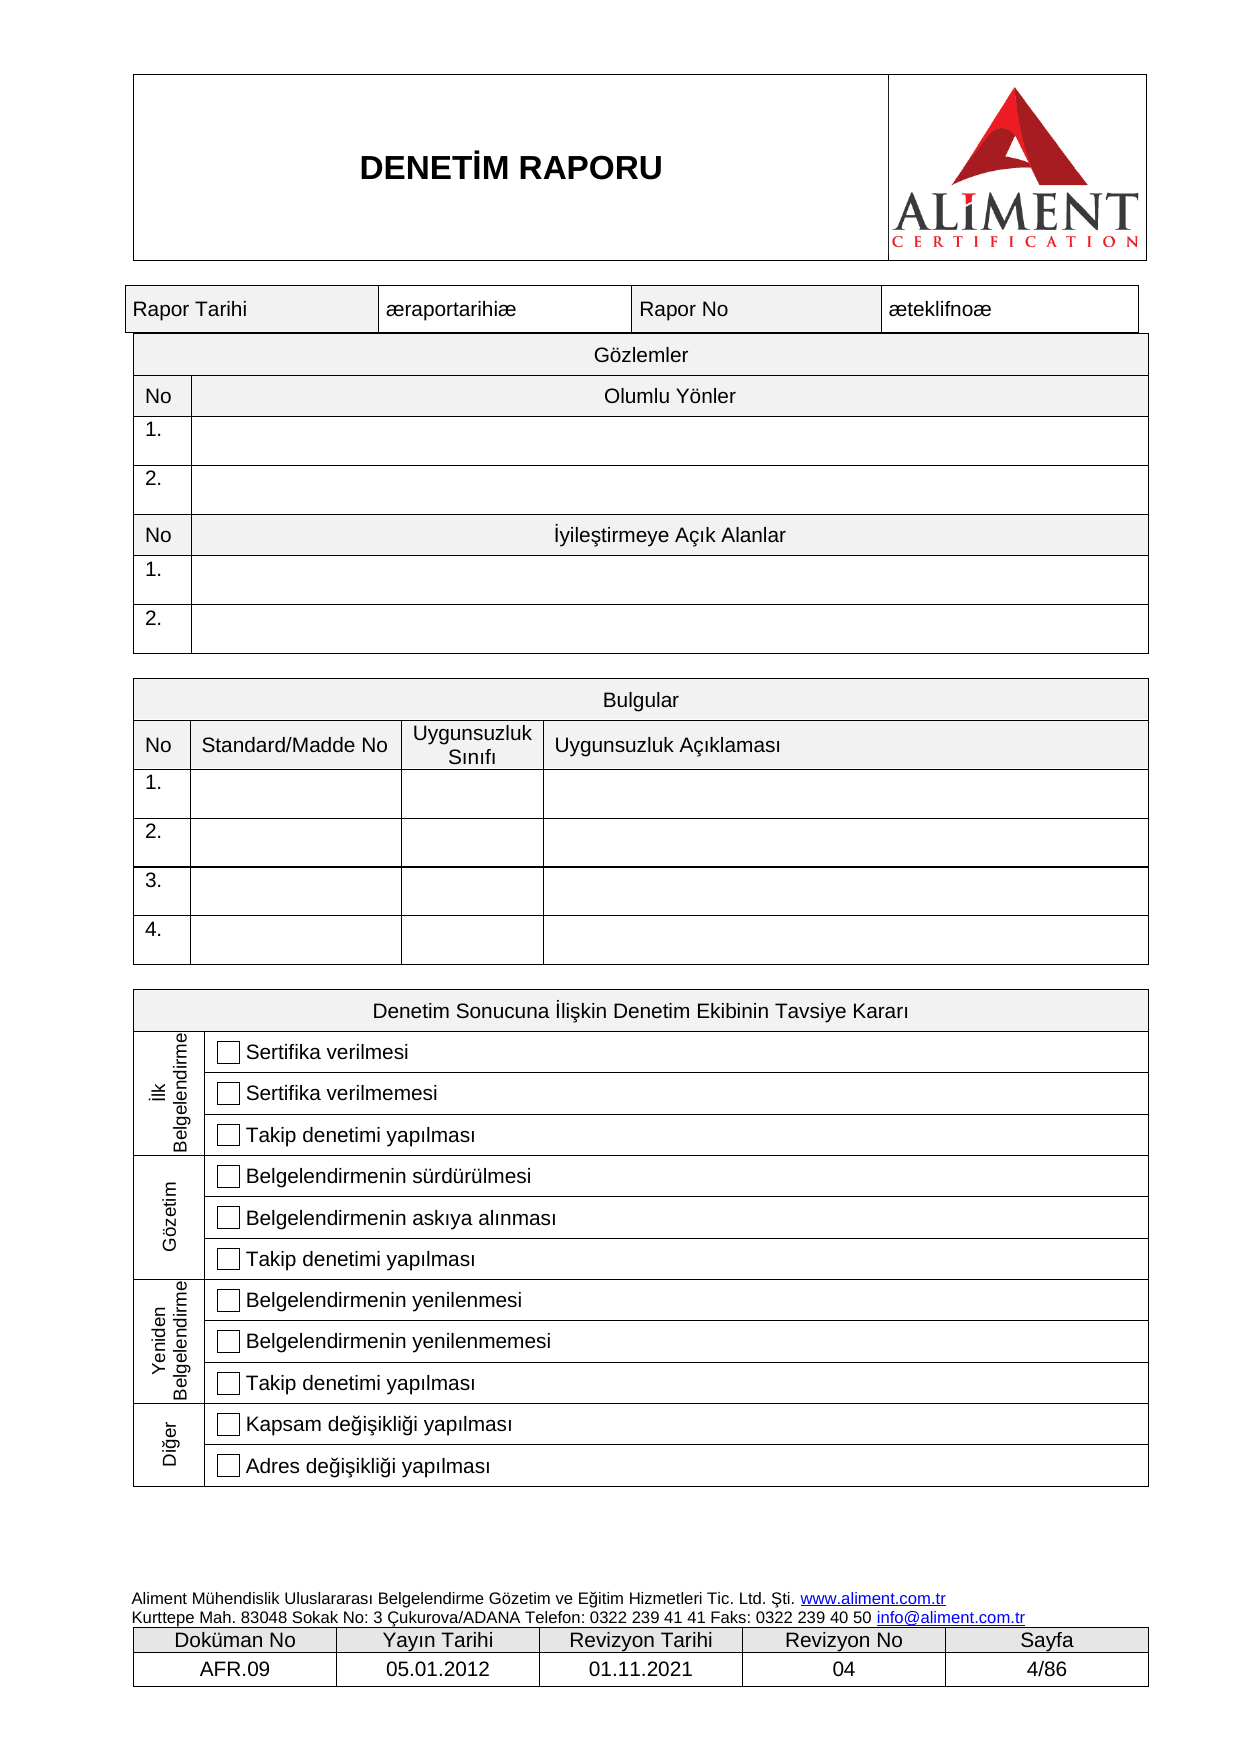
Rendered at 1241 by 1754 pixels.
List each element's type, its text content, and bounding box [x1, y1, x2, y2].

table_cell [191, 770, 401, 817]
table_cell Takip denetimi yapılması [205, 1239, 1148, 1279]
table_cell [191, 916, 401, 964]
table_cell [134, 868, 190, 915]
table_cell Belgelendirmenin askıya alınması [205, 1197, 1148, 1237]
table_cell No [134, 515, 191, 555]
table_cell Uygunsuzluk Sınıfı [402, 721, 543, 768]
table_cell Sertifika verilmemesi [205, 1073, 1148, 1113]
table_cell No [134, 376, 191, 416]
table_cell No [134, 721, 190, 768]
table_cell [134, 819, 190, 866]
table_cell Yeniden Belgelendirme [134, 1280, 204, 1403]
table_cell [192, 466, 1148, 514]
table_cell [544, 770, 1148, 817]
table_cell Uygunsuzluk Açıklaması [544, 721, 1148, 768]
picture [888, 79, 1142, 255]
table_header Gözlemler [134, 334, 1148, 375]
table_cell Standard/Madde No [191, 721, 401, 768]
table_cell Adres değişikliği yapılması [205, 1445, 1148, 1486]
table_cell [134, 556, 191, 604]
table_cell [192, 605, 1148, 653]
table_cell [402, 819, 543, 866]
table_cell Belgelendirmenin sürdürülmesi [205, 1156, 1148, 1196]
table_header Denetim Sonucuna İlişkin Denetim Ekibinin Tavsiye Kararı [134, 990, 1148, 1031]
table_cell Takip denetimi yapılması [205, 1363, 1148, 1403]
table_cell Belgelendirmenin yenilenmemesi [205, 1321, 1148, 1362]
table_cell İlk Belgelendirme [134, 1032, 204, 1155]
table_cell Olumlu Yönler [192, 376, 1148, 416]
table_header Bulgular [134, 679, 1148, 719]
table_cell [544, 819, 1148, 866]
table_cell [134, 916, 190, 964]
table_cell [544, 868, 1148, 915]
table_cell [191, 819, 401, 866]
table_cell [134, 770, 190, 817]
table_cell [192, 556, 1148, 604]
table_cell [134, 417, 191, 465]
table_cell Gözetim [134, 1156, 204, 1279]
table_cell Kapsam değişikliği yapılması [205, 1404, 1148, 1444]
table_cell [402, 916, 543, 964]
table_cell Belgelendirmenin yenilenmesi [205, 1280, 1148, 1320]
table_cell [402, 868, 543, 915]
table_cell Sertifika verilmesi [205, 1032, 1148, 1072]
table_cell İyileştirmeye Açık Alanlar [192, 515, 1148, 555]
table_cell [192, 417, 1148, 465]
table_cell [134, 605, 191, 653]
table_cell [191, 868, 401, 915]
table_cell [134, 466, 191, 514]
table_cell Takip denetimi yapılması [205, 1115, 1148, 1155]
table_cell [402, 770, 543, 817]
table_cell Diğer [134, 1404, 204, 1486]
table_cell [544, 916, 1148, 964]
